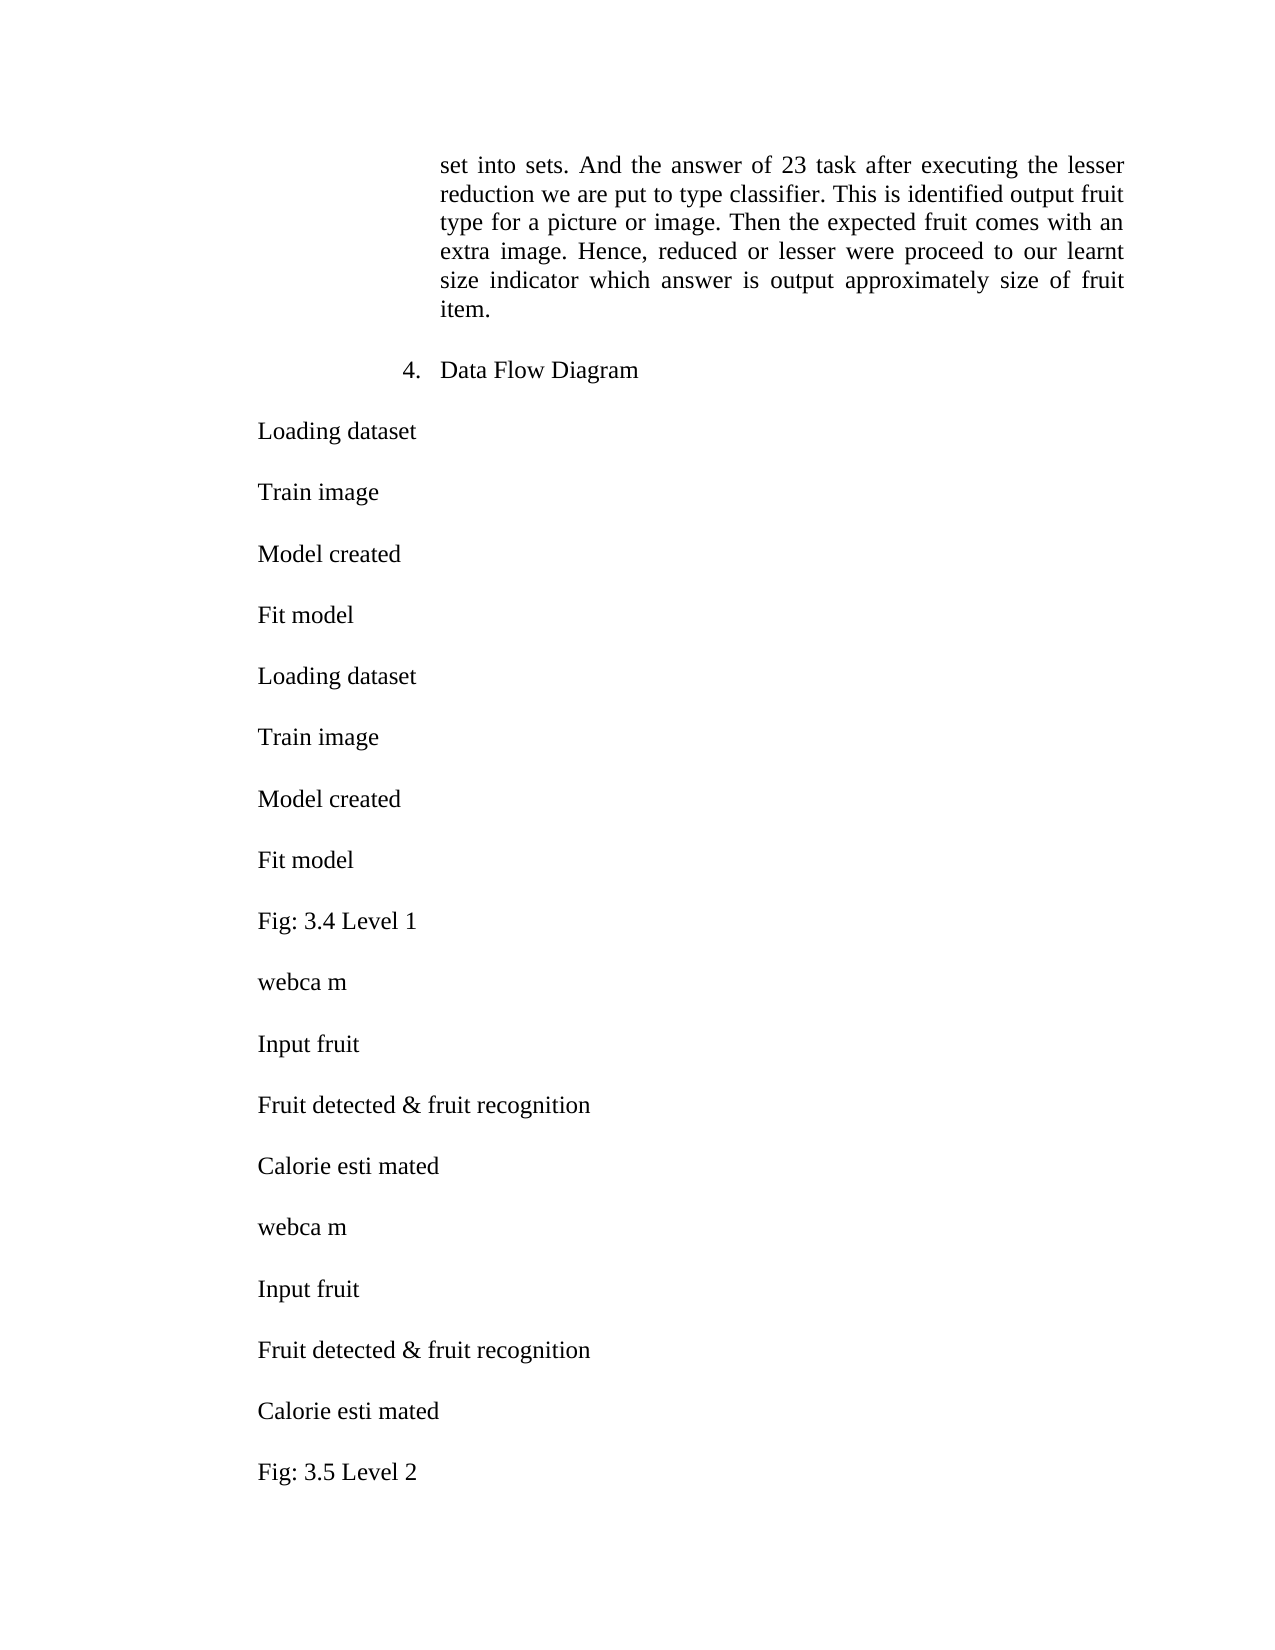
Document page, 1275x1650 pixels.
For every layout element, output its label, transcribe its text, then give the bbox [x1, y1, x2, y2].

text Input fruit [257, 1274, 1125, 1302]
text Calorie esti mated [257, 1151, 1125, 1180]
text Loading dataset [257, 416, 1125, 445]
text Model created [257, 539, 1125, 567]
text Fig: 3.4 Level 1 [257, 906, 1125, 935]
text Model created [257, 784, 1125, 812]
text Loading dataset [257, 661, 1125, 690]
text webca m [257, 1212, 1125, 1241]
text Input fruit [257, 1029, 1125, 1057]
text webca m [257, 967, 1125, 996]
text Fruit detected & fruit recognition [257, 1090, 1125, 1119]
list Data Flow Diagram [402, 355, 1125, 384]
text Train image [257, 477, 1125, 506]
text Fit model [257, 845, 1125, 874]
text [440, 150, 1125, 322]
text Fit model [257, 600, 1125, 629]
text Train image [257, 722, 1125, 751]
text Calorie esti mated [257, 1396, 1125, 1425]
text Fig: 3.5 Level 2 [257, 1457, 1125, 1486]
text Fruit detected & fruit recognition [257, 1335, 1125, 1364]
